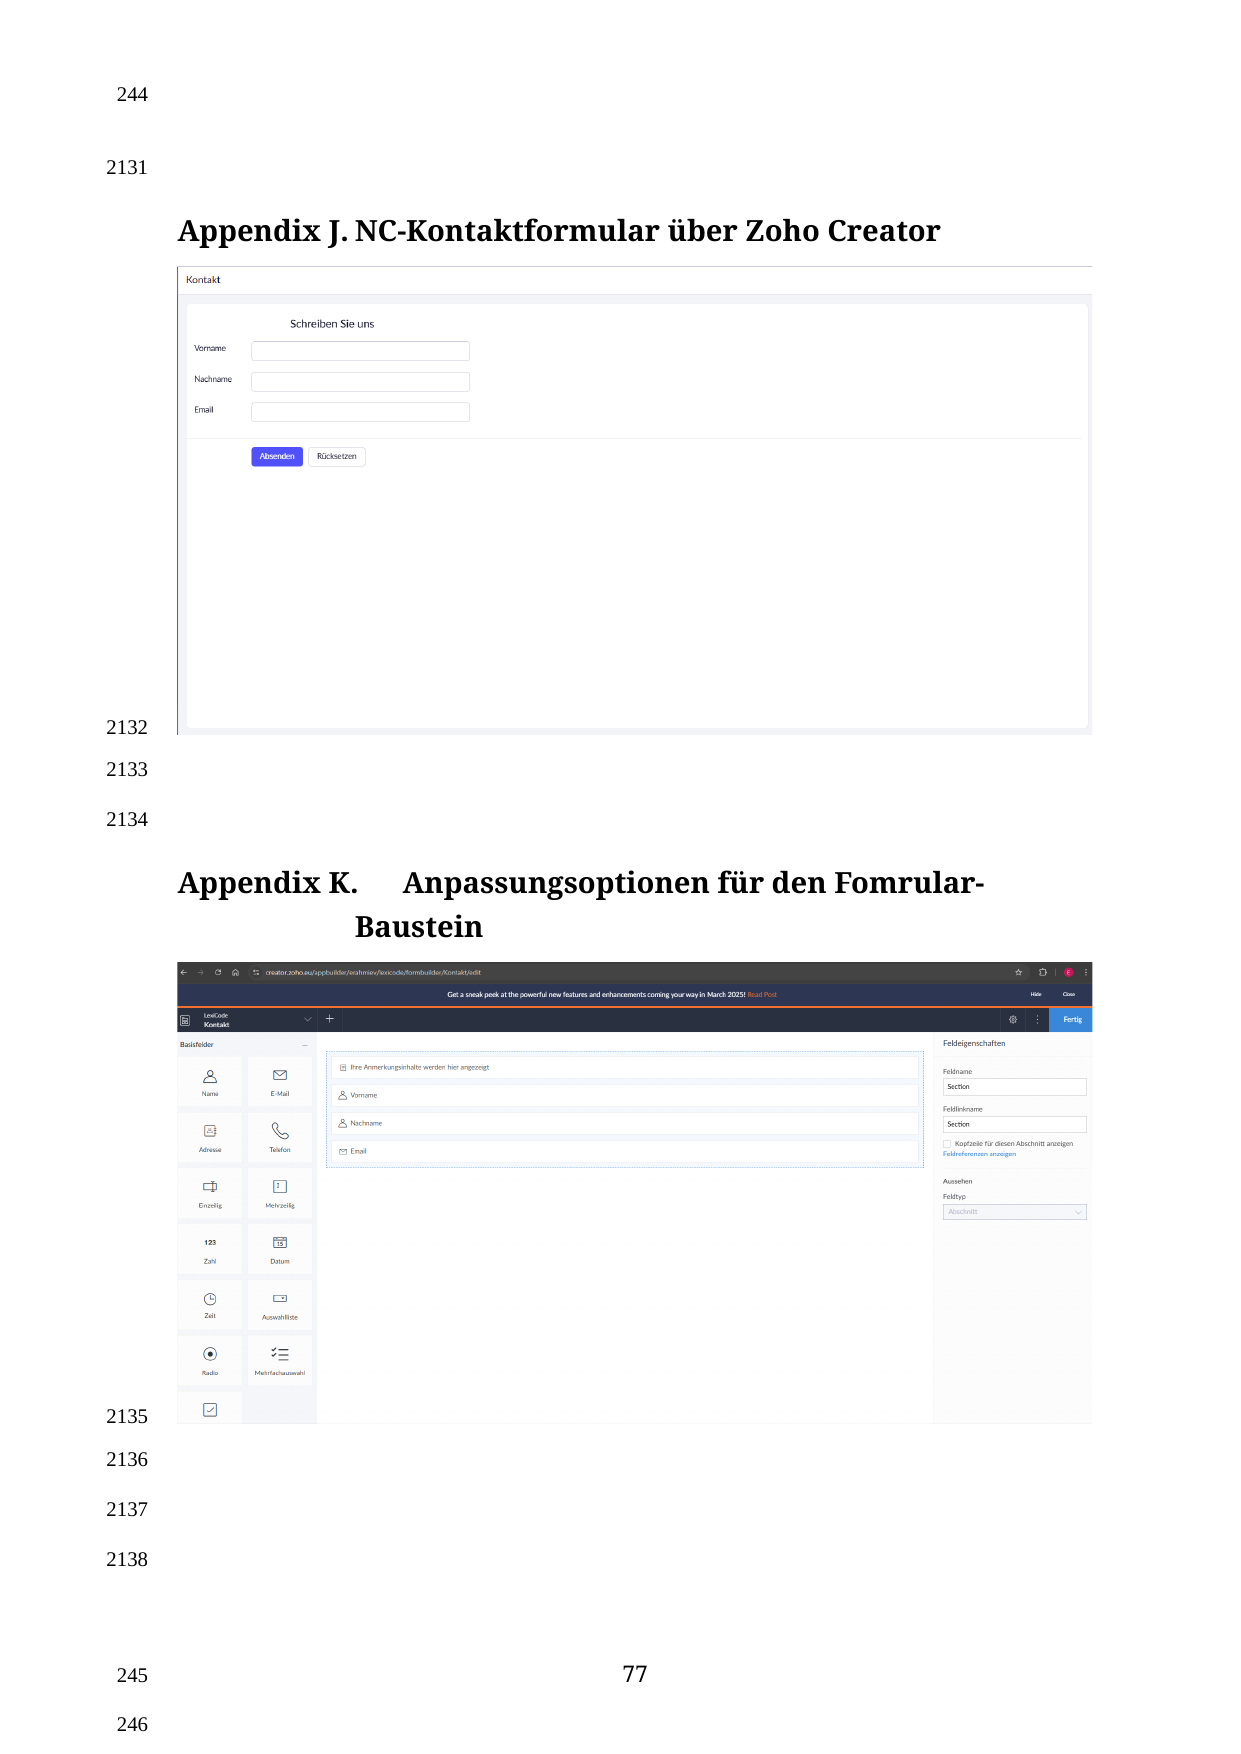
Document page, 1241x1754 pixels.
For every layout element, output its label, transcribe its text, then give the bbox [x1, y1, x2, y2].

subtitle Anpassungsoptionen für den Fomrular-Baustein [177, 862, 1092, 946]
subtitle NC-Kontaktformular über Zoho Creator [177, 210, 1092, 250]
picture [177, 266, 1093, 735]
picture [177, 962, 1093, 1424]
